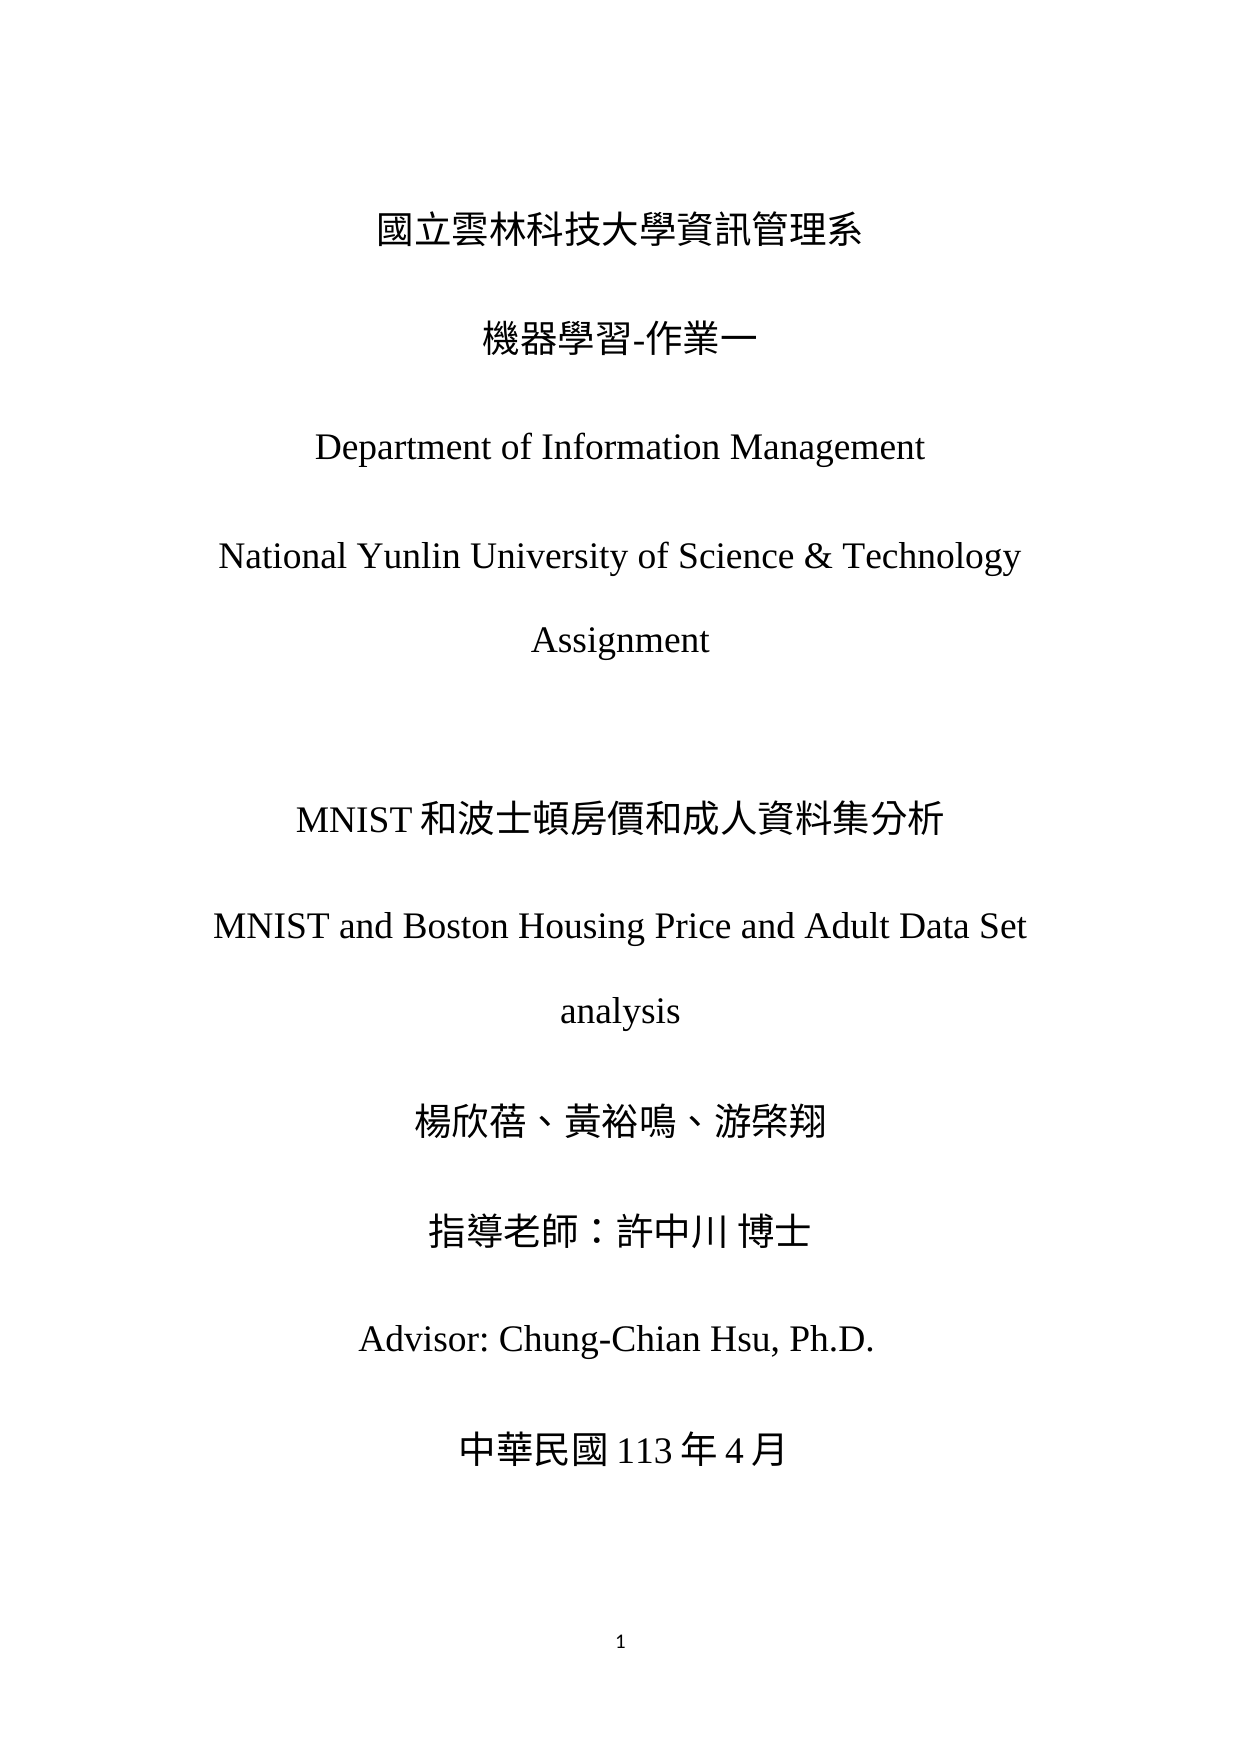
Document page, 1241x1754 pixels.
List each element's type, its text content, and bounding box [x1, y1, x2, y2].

text MNIST和波士頓房價和成人資料集分析 [187, 774, 1053, 858]
text National Yunlin University of Science & Technology Assignment [187, 513, 1053, 682]
text 機器學習-作業一 [187, 294, 1053, 378]
text MNIST and Boston Housing Price and Adult Data Set analysis [187, 883, 1053, 1052]
text 楊欣蓓、黃裕鳴、游棨翔 [187, 1077, 1053, 1161]
text 國立雲林科技大學資訊管理系 [187, 185, 1053, 269]
text Department of Information Management [187, 403, 1053, 488]
text Advisor: Chung-Chian Hsu, Ph.D. [187, 1296, 1053, 1380]
text 指導老師：許中川 博士 [187, 1186, 1053, 1271]
text 中華民國113年4月 [187, 1405, 1053, 1489]
